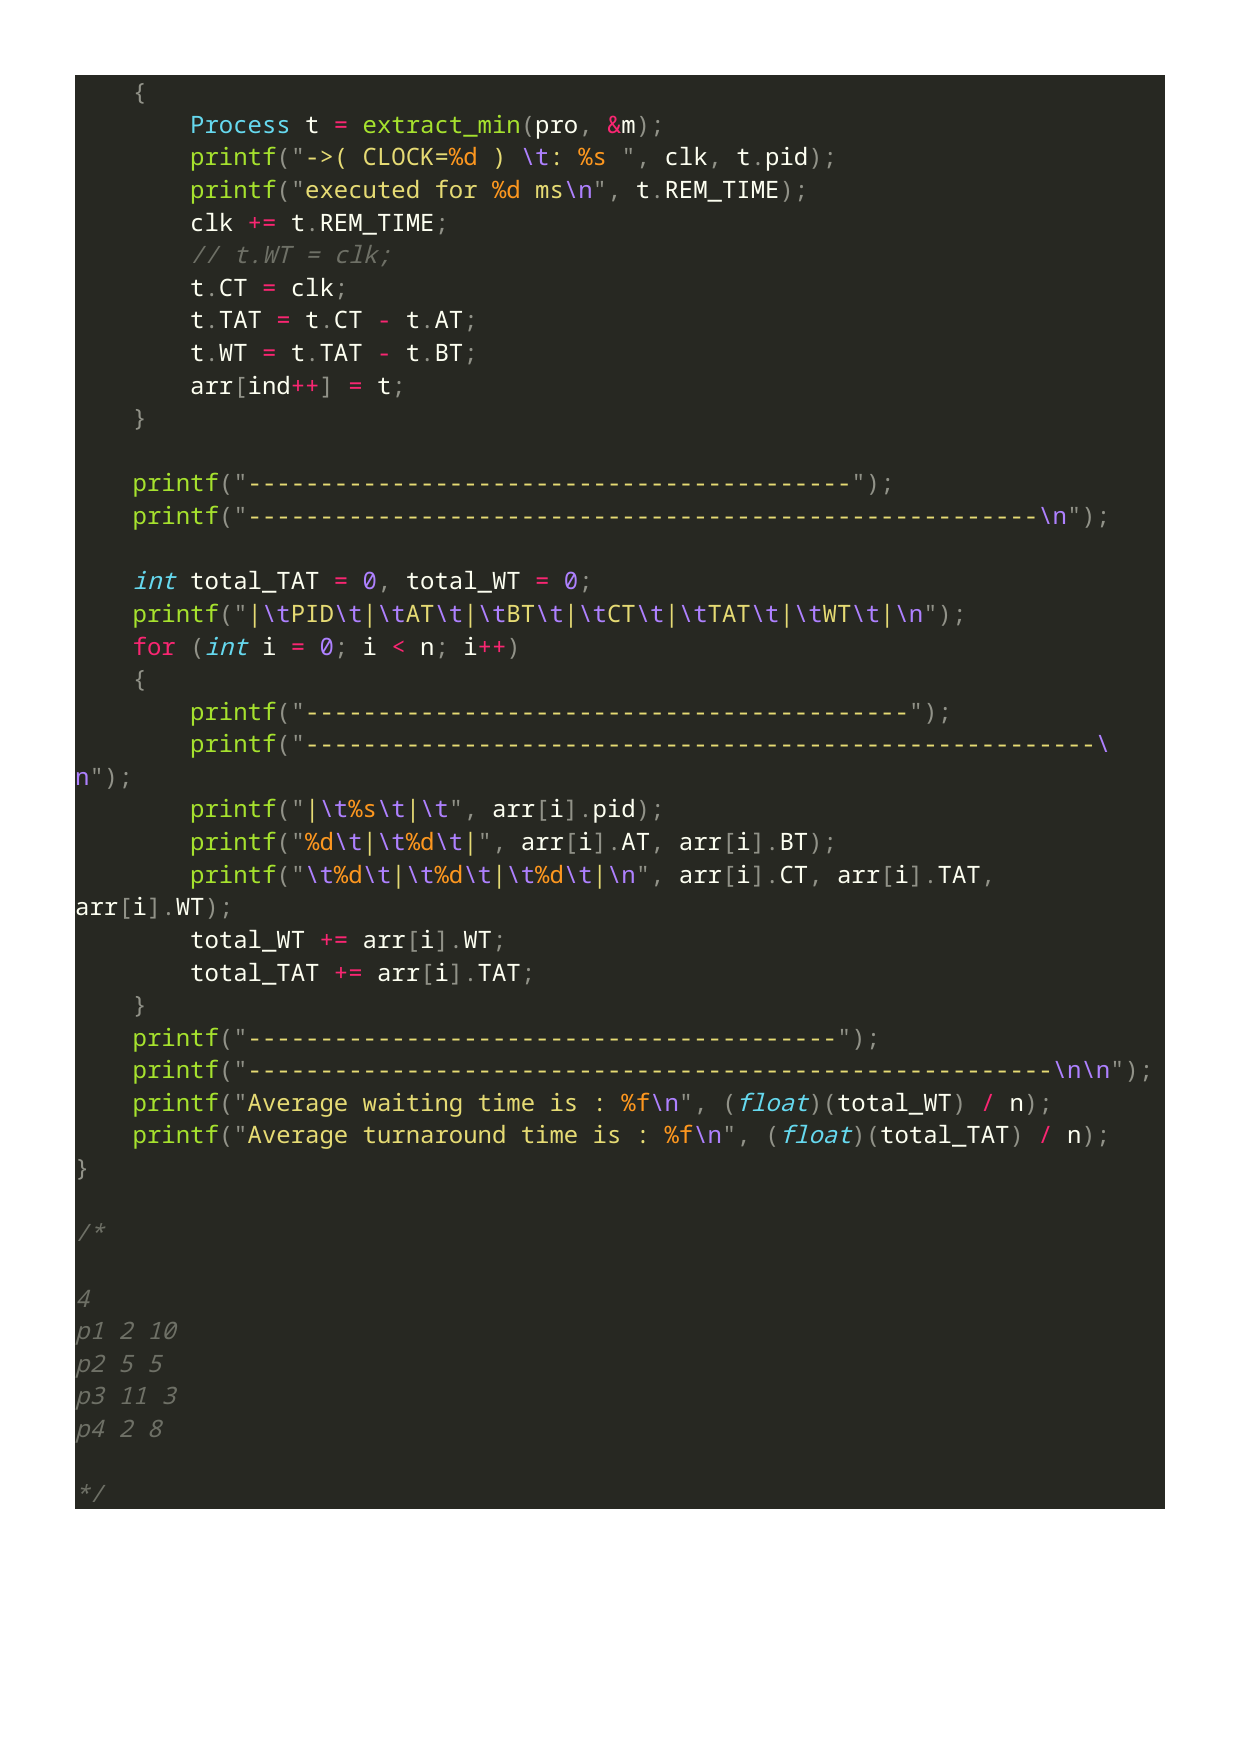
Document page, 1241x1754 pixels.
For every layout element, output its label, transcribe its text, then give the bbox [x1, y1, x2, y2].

text for (int i = 0; i < n; i++) [75, 629, 1165, 662]
text printf("------------------------------------------"); [75, 694, 1165, 727]
text p4 2 8 [75, 1412, 1165, 1444]
text */ [75, 1477, 1165, 1509]
text t.CT = clk; [75, 271, 1165, 303]
text /* [75, 1216, 1165, 1249]
text printf("|\tPID\t|\tAT\t|\tBT\t|\tCT\t|\tTAT\t|\tWT\t|\n"); [75, 597, 1165, 629]
text p1 2 10 [75, 1314, 1165, 1347]
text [75, 173, 1165, 205]
text t.WT = t.TAT - t.BT; [75, 336, 1165, 368]
text total_WT += arr[i].WT; [75, 923, 1165, 955]
text printf("--------------------------------------------------------\n\n"); [75, 1053, 1165, 1086]
text printf("-------------------------------------------------------\n"); [75, 499, 1165, 531]
text { [75, 75, 1165, 108]
text total_TAT += arr[i].TAT; [75, 955, 1165, 988]
text clk += t.REM_TIME; [75, 205, 1165, 238]
text // t.WT = clk; [75, 238, 1165, 271]
text printf("%d\t|\t%d\t|", arr[i].AT, arr[i].BT); [75, 825, 1165, 857]
text printf("------------------------------------------"); [75, 466, 1165, 499]
text printf("Average waiting time is : %f\n", (float)(total_WT) / n); [75, 1086, 1165, 1118]
text printf("Average turnaround time is : %f\n", (float)(total_TAT) / n); [75, 1118, 1165, 1151]
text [75, 140, 1165, 173]
text 4 [75, 1281, 1165, 1314]
text int total_TAT = 0, total_WT = 0; [75, 564, 1165, 597]
text printf("-----------------------------------------"); [75, 1021, 1165, 1053]
text } [75, 1151, 1165, 1183]
text p2 5 5 [75, 1347, 1165, 1379]
text Process t = extract_min(pro, &m); [75, 108, 1165, 140]
text t.TAT = t.CT - t.AT; [75, 303, 1165, 336]
text printf("\t%d\t|\t%d\t|\t%d\t|\n", arr[i].CT, arr[i].TAT, arr[i].WT); [75, 857, 1165, 923]
text printf("-------------------------------------------------------\n"); [75, 727, 1165, 792]
text arr[ind++] = t; [75, 368, 1165, 401]
text } [75, 401, 1165, 434]
text p3 11 3 [75, 1379, 1165, 1412]
text { [75, 662, 1165, 694]
text } [75, 988, 1165, 1021]
text printf("|\t%s\t|\t", arr[i].pid); [75, 792, 1165, 825]
